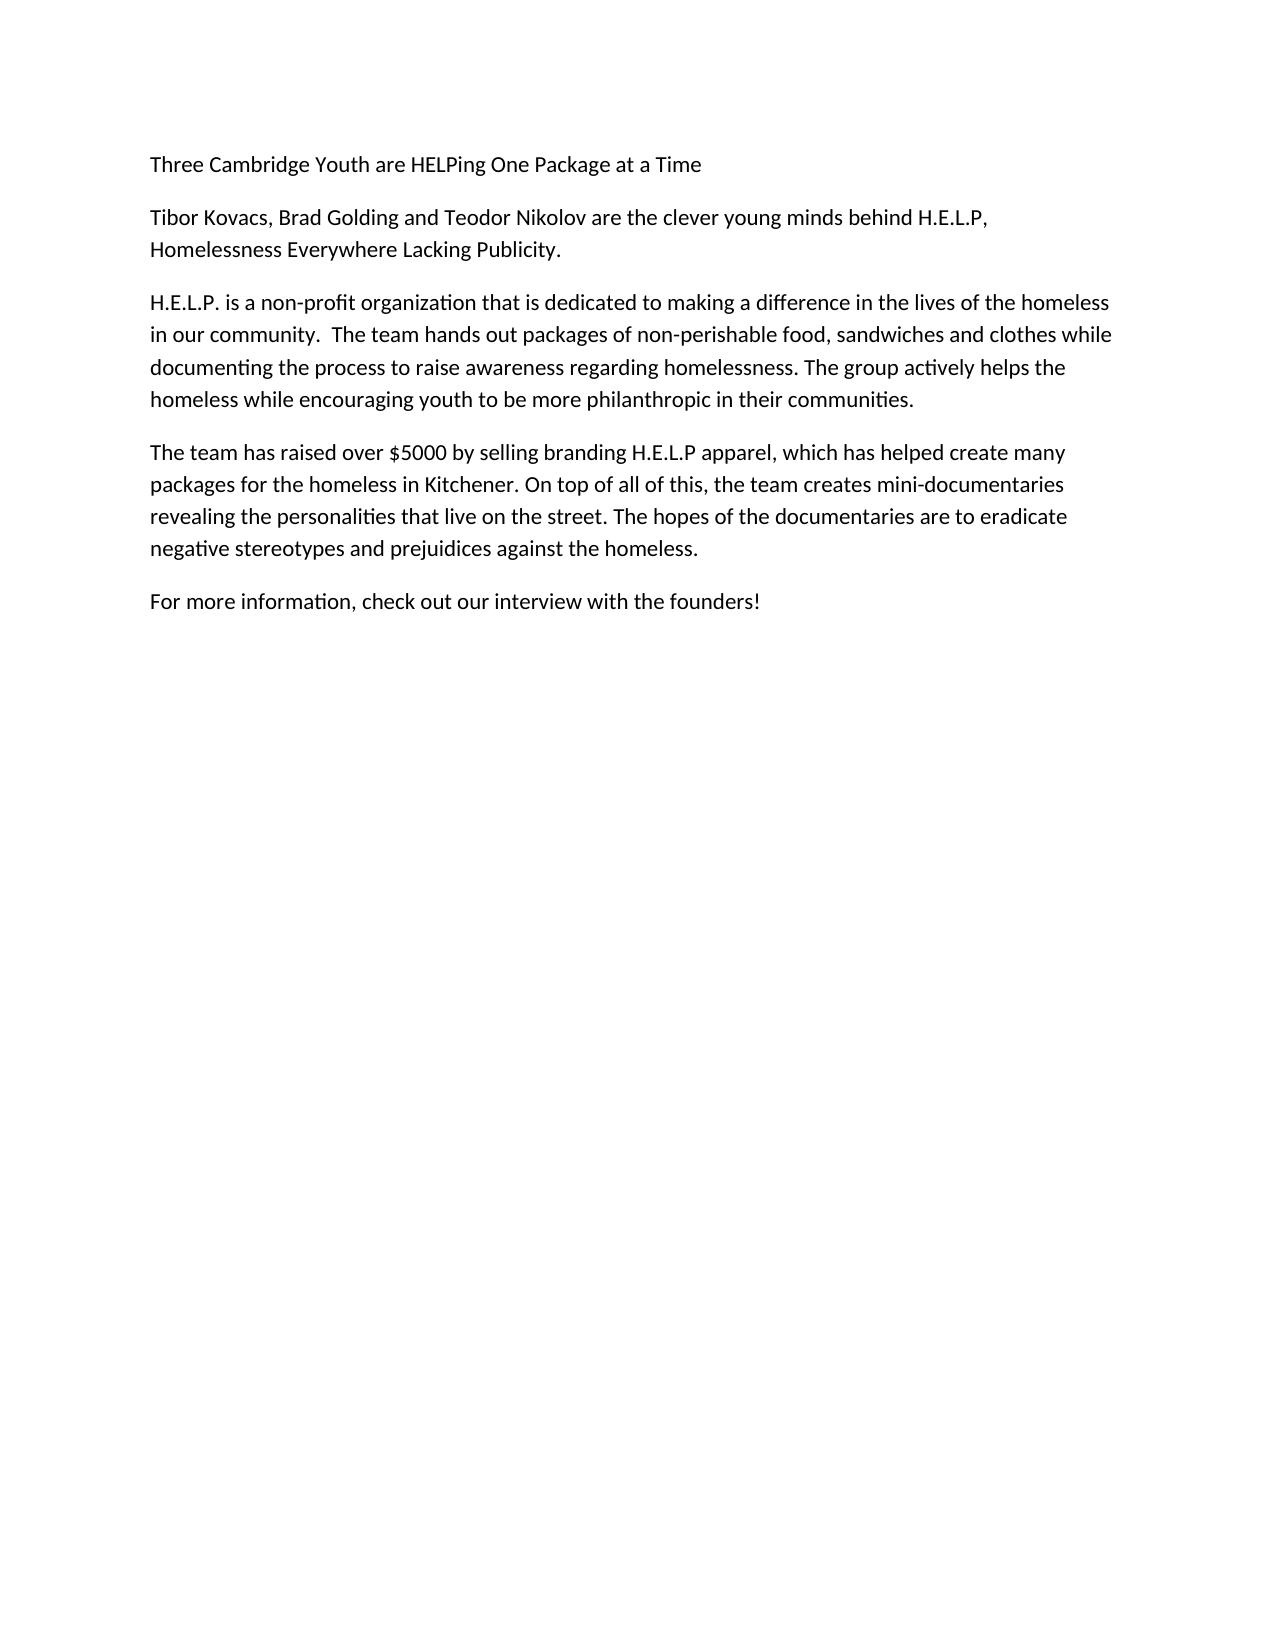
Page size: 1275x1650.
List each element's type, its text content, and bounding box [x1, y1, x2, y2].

text H.E.L.P. is a non-profit organization that is dedicated to making a difference in the lives of the homeless in our community. The team hands out packages of non-perishable food, sandwiches and clothes while documenting the process to raise awareness regarding homelessness. The group actively helps the homeless while encouraging youth to be more philanthropic in their communities. [150, 288, 1125, 413]
text Three Cambridge Youth are HELPing One Package at a Time [150, 150, 1125, 178]
text The team has raised over $5000 by selling branding H.E.L.P apparel, which has helped create many packages for the homeless in Kitchener. On top of all of this, the team creates mini-documentaries revealing the personalities that live on the street. The hopes of the documentaries are to eradicate negative stereotypes and prejuidices against the homeless. [150, 438, 1125, 562]
text Tibor Kovacs, Brad Golding and Teodor Nikolov are the clever young minds behind H.E.L.P, Homelessness Everywhere Lacking Publicity. [150, 203, 1125, 263]
text For more information, check out our interview with the founders! [150, 587, 1125, 615]
